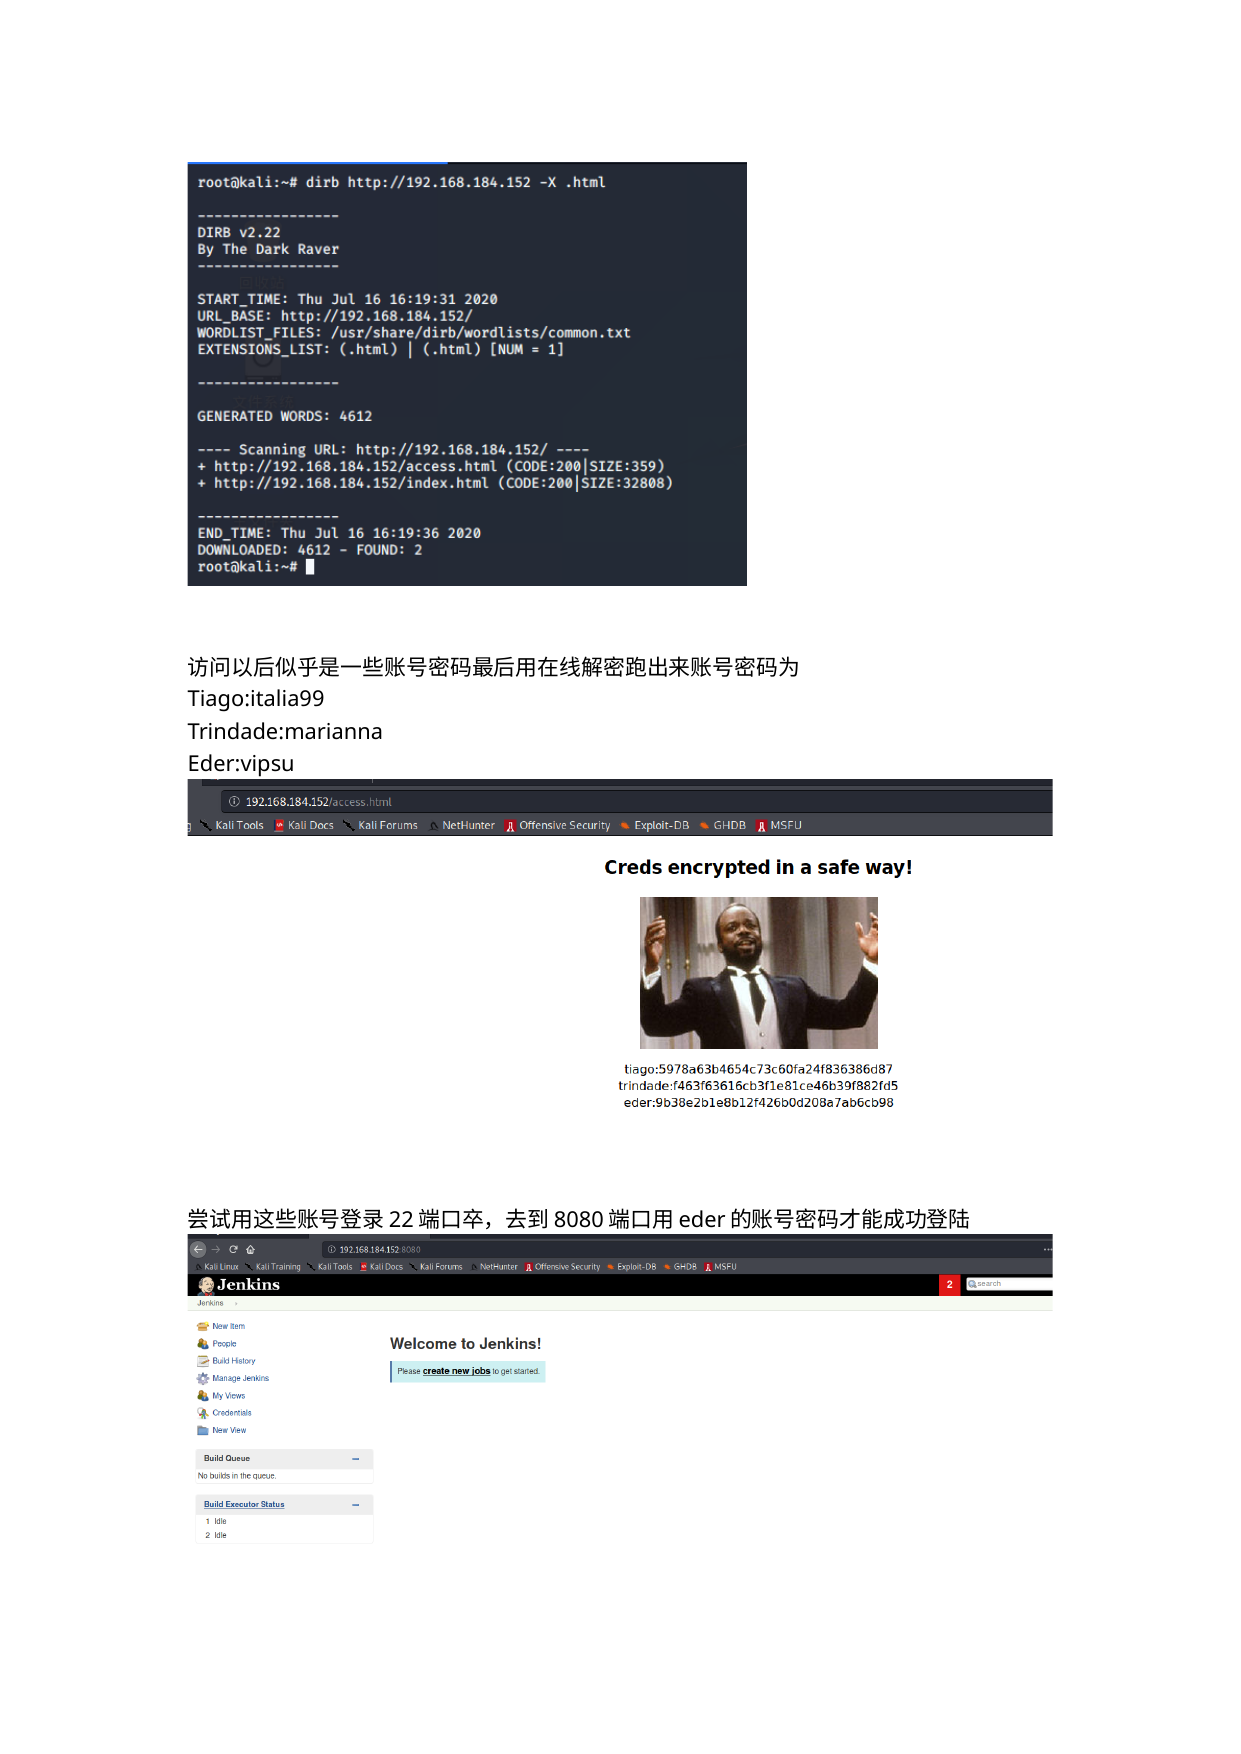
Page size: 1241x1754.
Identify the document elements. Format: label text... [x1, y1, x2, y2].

text 访问以后似乎是一些账号密码最后用在线解密跑出来账号密码为 [187, 649, 1053, 682]
text Trindade:marianna [187, 714, 1053, 747]
picture [187, 1234, 1053, 1575]
text Eder:vipsu [187, 747, 1053, 779]
picture [187, 779, 1053, 1167]
text Tiago:italia99 [187, 682, 1053, 714]
text 尝试用这些账号登录22端口卒，去到8080端口用eder的账号密码才能成功登陆 [187, 1202, 1053, 1234]
picture [187, 162, 747, 586]
